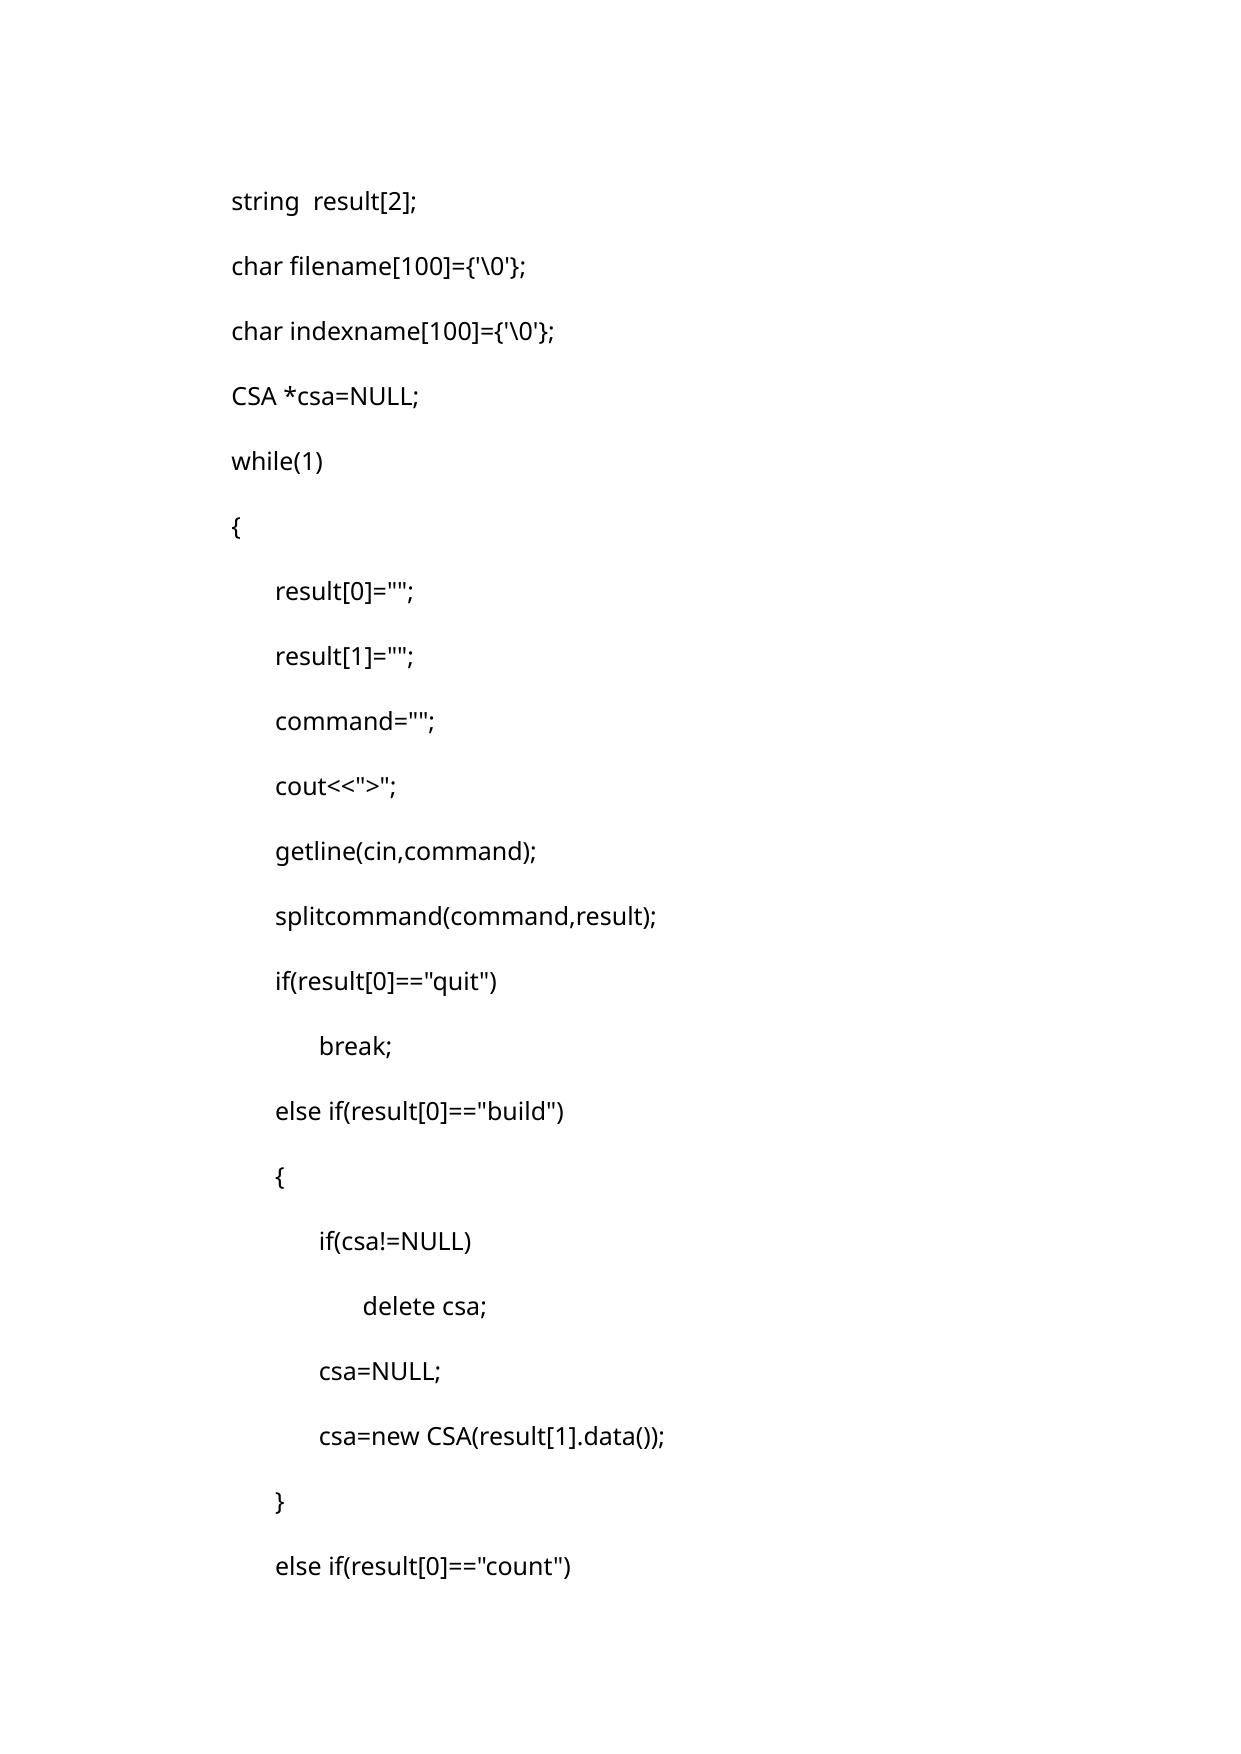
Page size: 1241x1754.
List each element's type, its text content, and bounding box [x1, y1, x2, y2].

list result[0]=""; [187, 558, 1050, 623]
list while(1) [187, 428, 1050, 493]
list splitcommand(command,result); [187, 883, 1050, 948]
list result[1]=""; [187, 623, 1050, 688]
list delete csa; [187, 1273, 1050, 1338]
list break; [187, 1013, 1050, 1078]
list char filename[100]={'\0'}; [187, 233, 1050, 298]
list CSA *csa=NULL; [187, 363, 1050, 428]
list cout<<">"; [187, 753, 1050, 818]
list command=""; [187, 688, 1050, 753]
list csa=new CSA(result[1].data()); [187, 1403, 1050, 1468]
list { [187, 1143, 1050, 1208]
list { [187, 493, 1050, 558]
list csa=NULL; [187, 1338, 1050, 1403]
list getline(cin,command); [187, 818, 1050, 883]
list else if(result[0]=="count") [187, 1533, 1050, 1598]
list if(csa!=NULL) [187, 1208, 1050, 1273]
list char indexname[100]={'\0'}; [187, 298, 1050, 363]
list else if(result[0]=="build") [187, 1078, 1050, 1143]
list if(result[0]=="quit") [187, 948, 1050, 1013]
list } [187, 1468, 1050, 1533]
list string result[2]; [187, 168, 1050, 233]
